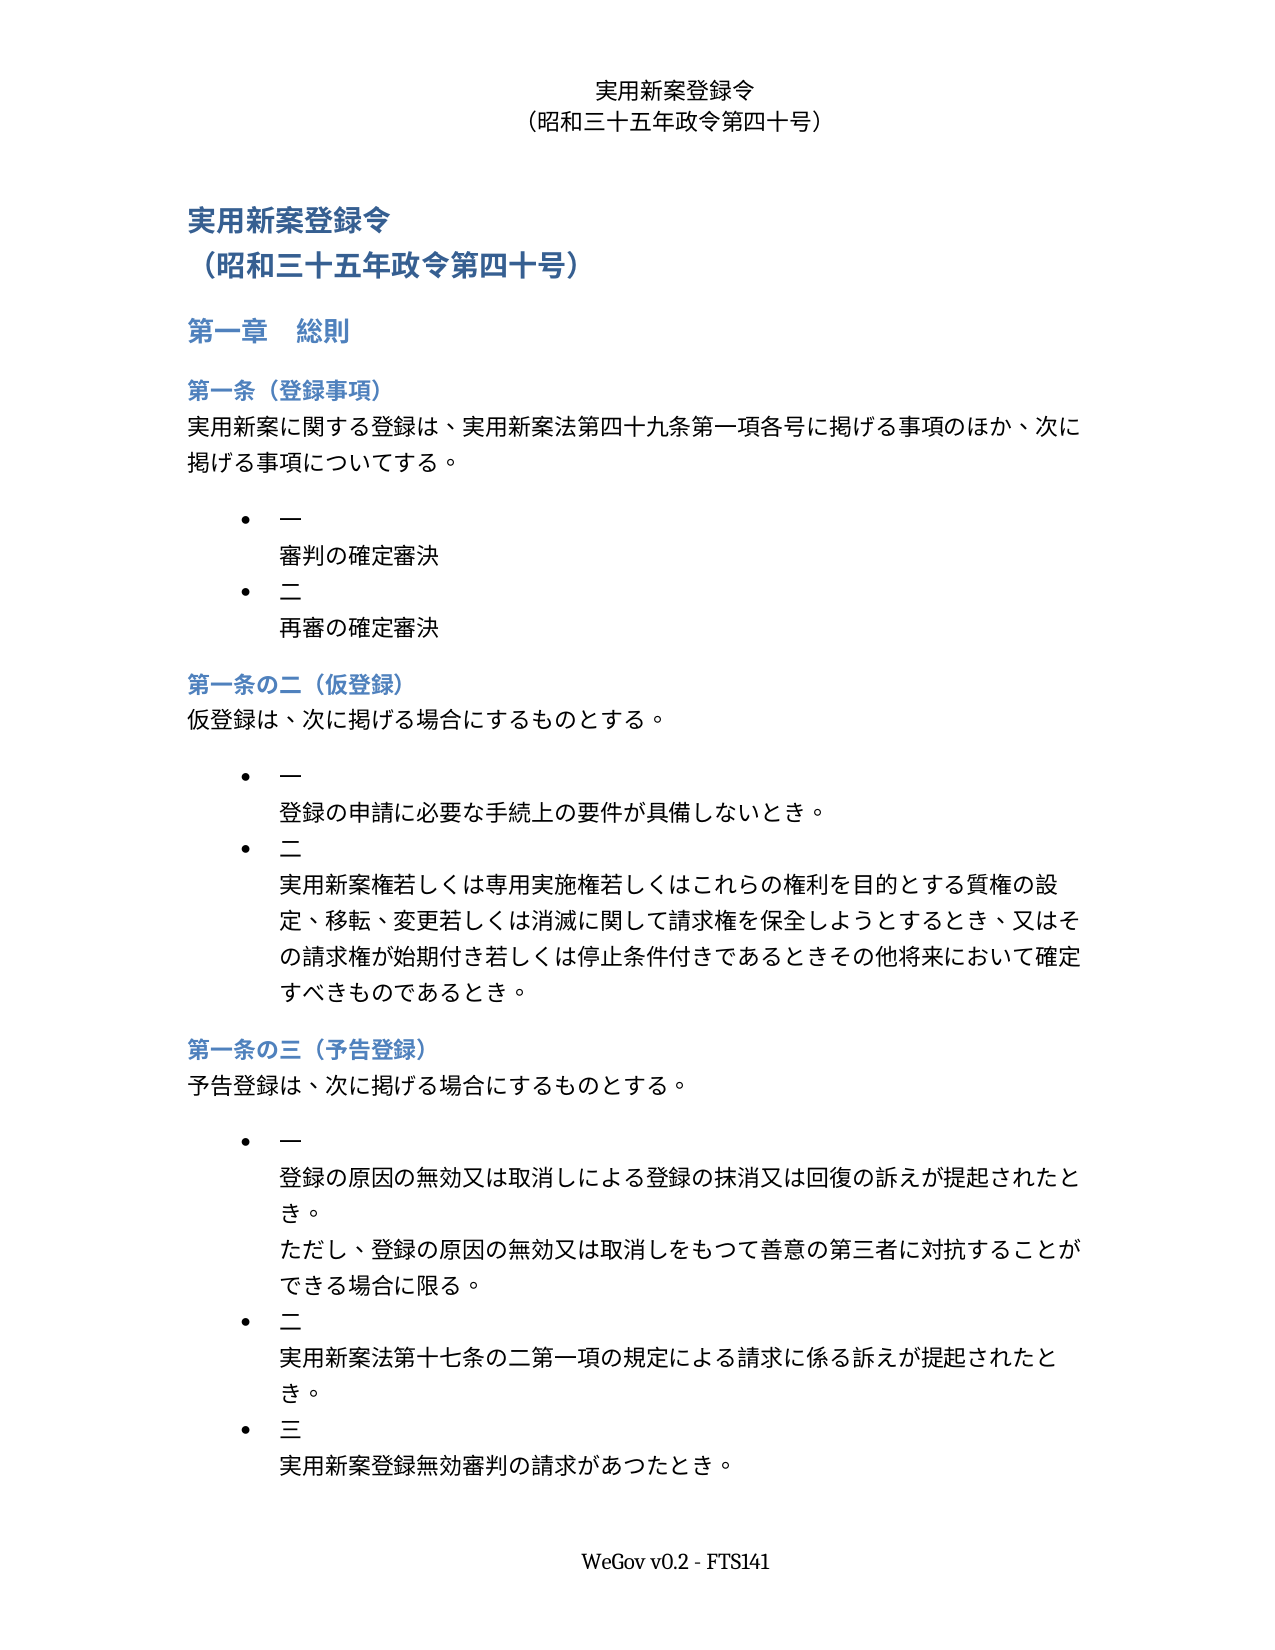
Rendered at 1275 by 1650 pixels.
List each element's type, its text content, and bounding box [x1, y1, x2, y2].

list 一 登録の申請に必要な手続上の要件が具備しないとき。 [242, 761, 1087, 828]
list 三 実用新案登録無効審判の請求があつたとき。 [242, 1414, 1087, 1481]
text 仮登録は、次に掲げる場合にするものとする。 [187, 704, 1087, 736]
subtitle 実用新案登録令 （昭和三十五年政令第四十号） [187, 200, 1087, 285]
list 一 審判の確定審決 [242, 504, 1087, 571]
subtitle 第一条の三（予告登録） [187, 1034, 1087, 1065]
subtitle 第一章 総則 [187, 312, 1087, 349]
list 二 実用新案権若しくは専用実施権若しくはこれらの権利を目的とする質権の設定、移転、変更若しくは消滅に関して請求権を保全しようとするとき、又はその請求権が始期付き若しくは停止条件付きであるときその他将来において確定すべきものであるとき。 [242, 833, 1087, 1008]
list 一 登録の原因の無効又は取消しによる登録の抹消又は回復の訴えが提起されたとき。 ただし、登録の原因の無効又は取消しをもつて善意の第三者に対抗することができる場合に限る。 [242, 1126, 1087, 1301]
text 予告登録は、次に掲げる場合にするものとする。 [187, 1069, 1087, 1101]
subtitle 第一条（登録事項） [187, 375, 1087, 407]
list 二 実用新案法第十七条の二第一項の規定による請求に係る訴えが提起されたとき。 [242, 1306, 1087, 1409]
subtitle 第一条の二（仮登録） [187, 668, 1087, 700]
list 二 再審の確定審決 [242, 576, 1087, 643]
text 実用新案に関する登録は、実用新案法第四十九条第一項各号に掲げる事項のほか、次に掲げる事項についてする。 [187, 411, 1087, 478]
